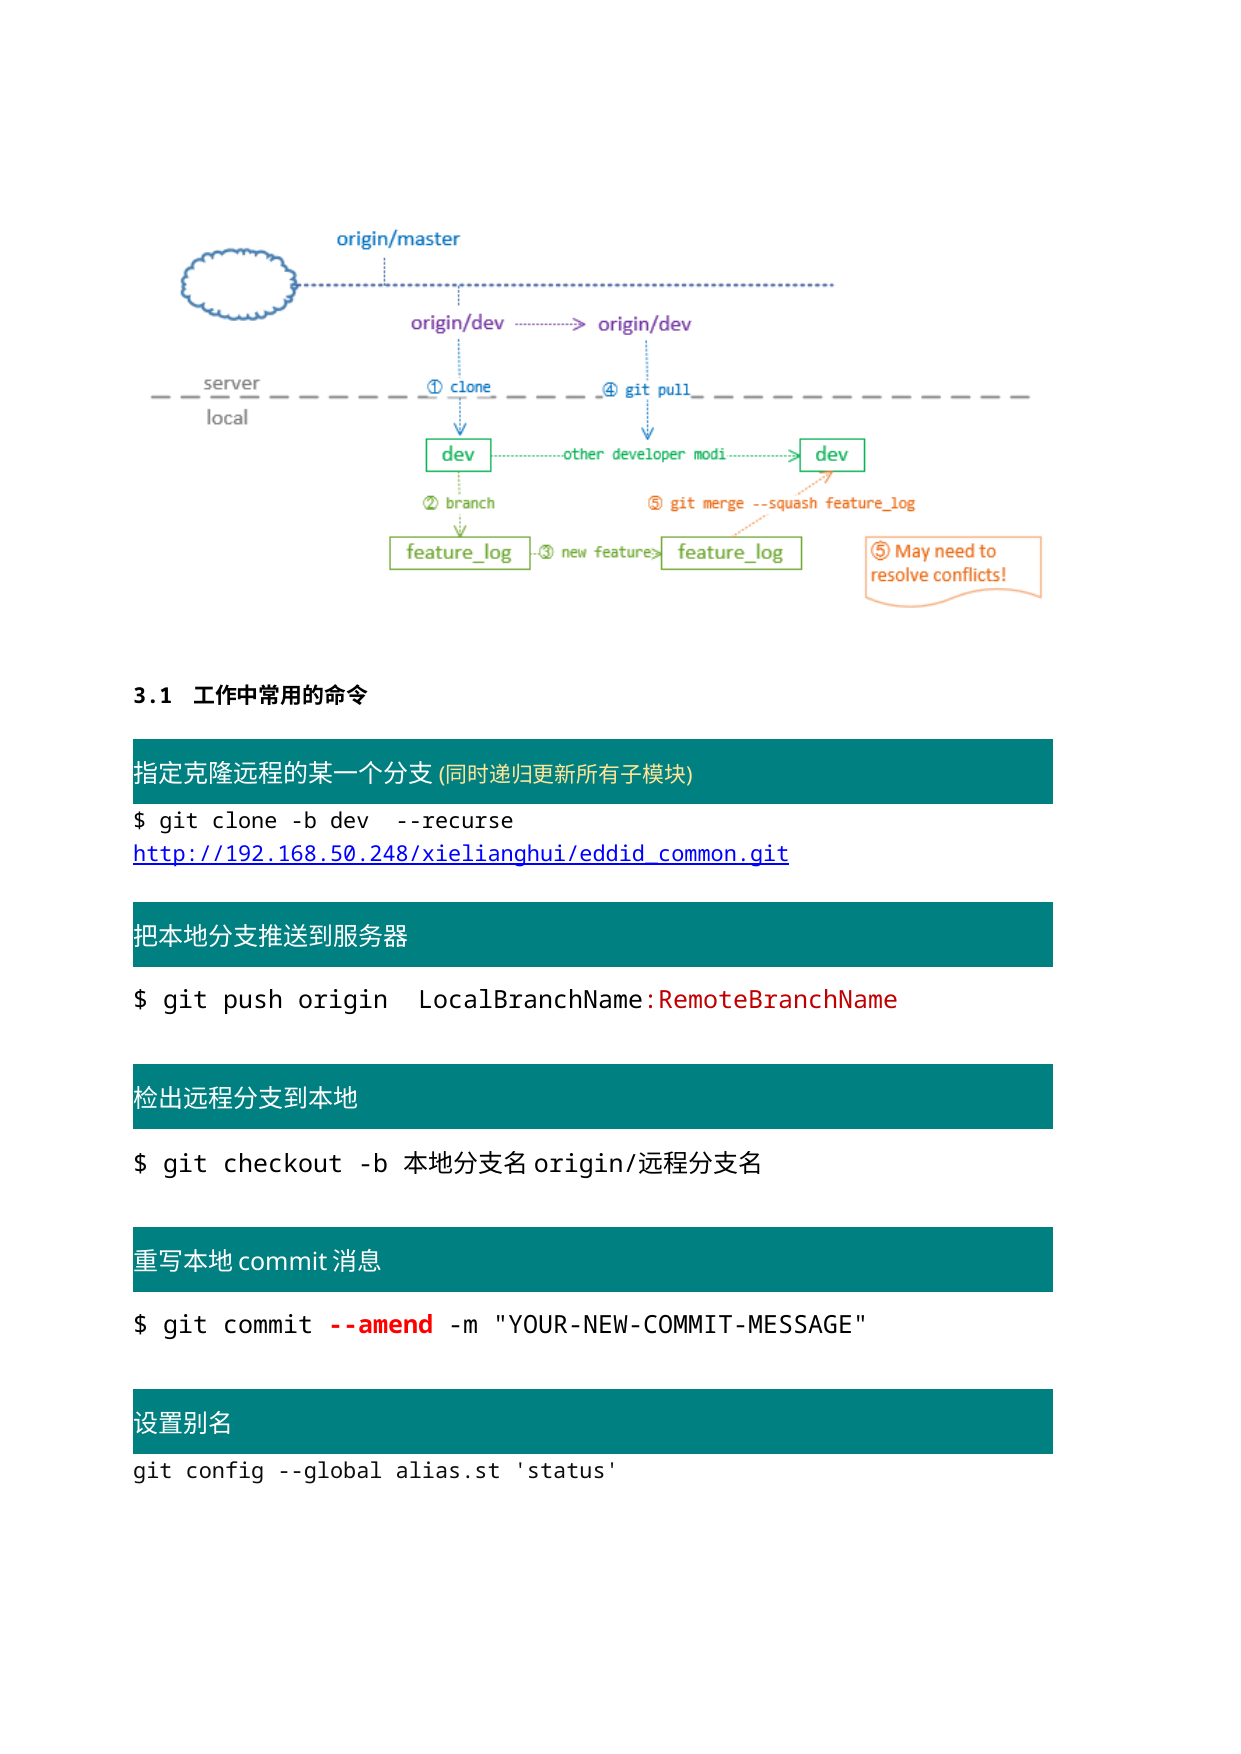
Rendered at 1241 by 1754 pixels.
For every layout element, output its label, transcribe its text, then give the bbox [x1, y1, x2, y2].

text 设置别名 [133, 1389, 1053, 1454]
text 检出远程分支到本地 [133, 1064, 1053, 1129]
text git config --global alias.st 'status' [133, 1454, 1053, 1487]
text 指定克隆远程的某一个分支 (同时递归更新所有子模块) [133, 739, 1053, 804]
subtitle 工作中常用的命令 [133, 622, 1053, 711]
text $ git push origin LocalBranchName:RemoteBranchName [133, 967, 1053, 1032]
text $ git clone -b dev --recurse http://192.168.50.248/xielianghui/eddid_common.git [133, 804, 1053, 869]
text $ git commit --amend -m "YOUR-NEW-COMMIT-MESSAGE" [133, 1292, 1053, 1357]
text 把本地分支推送到服务器 [133, 902, 1053, 967]
text 重写本地commit消息 [133, 1227, 1053, 1292]
picture [132, 195, 1053, 622]
text $ git checkout -b 本地分支名 origin/远程分支名 [133, 1129, 1053, 1194]
